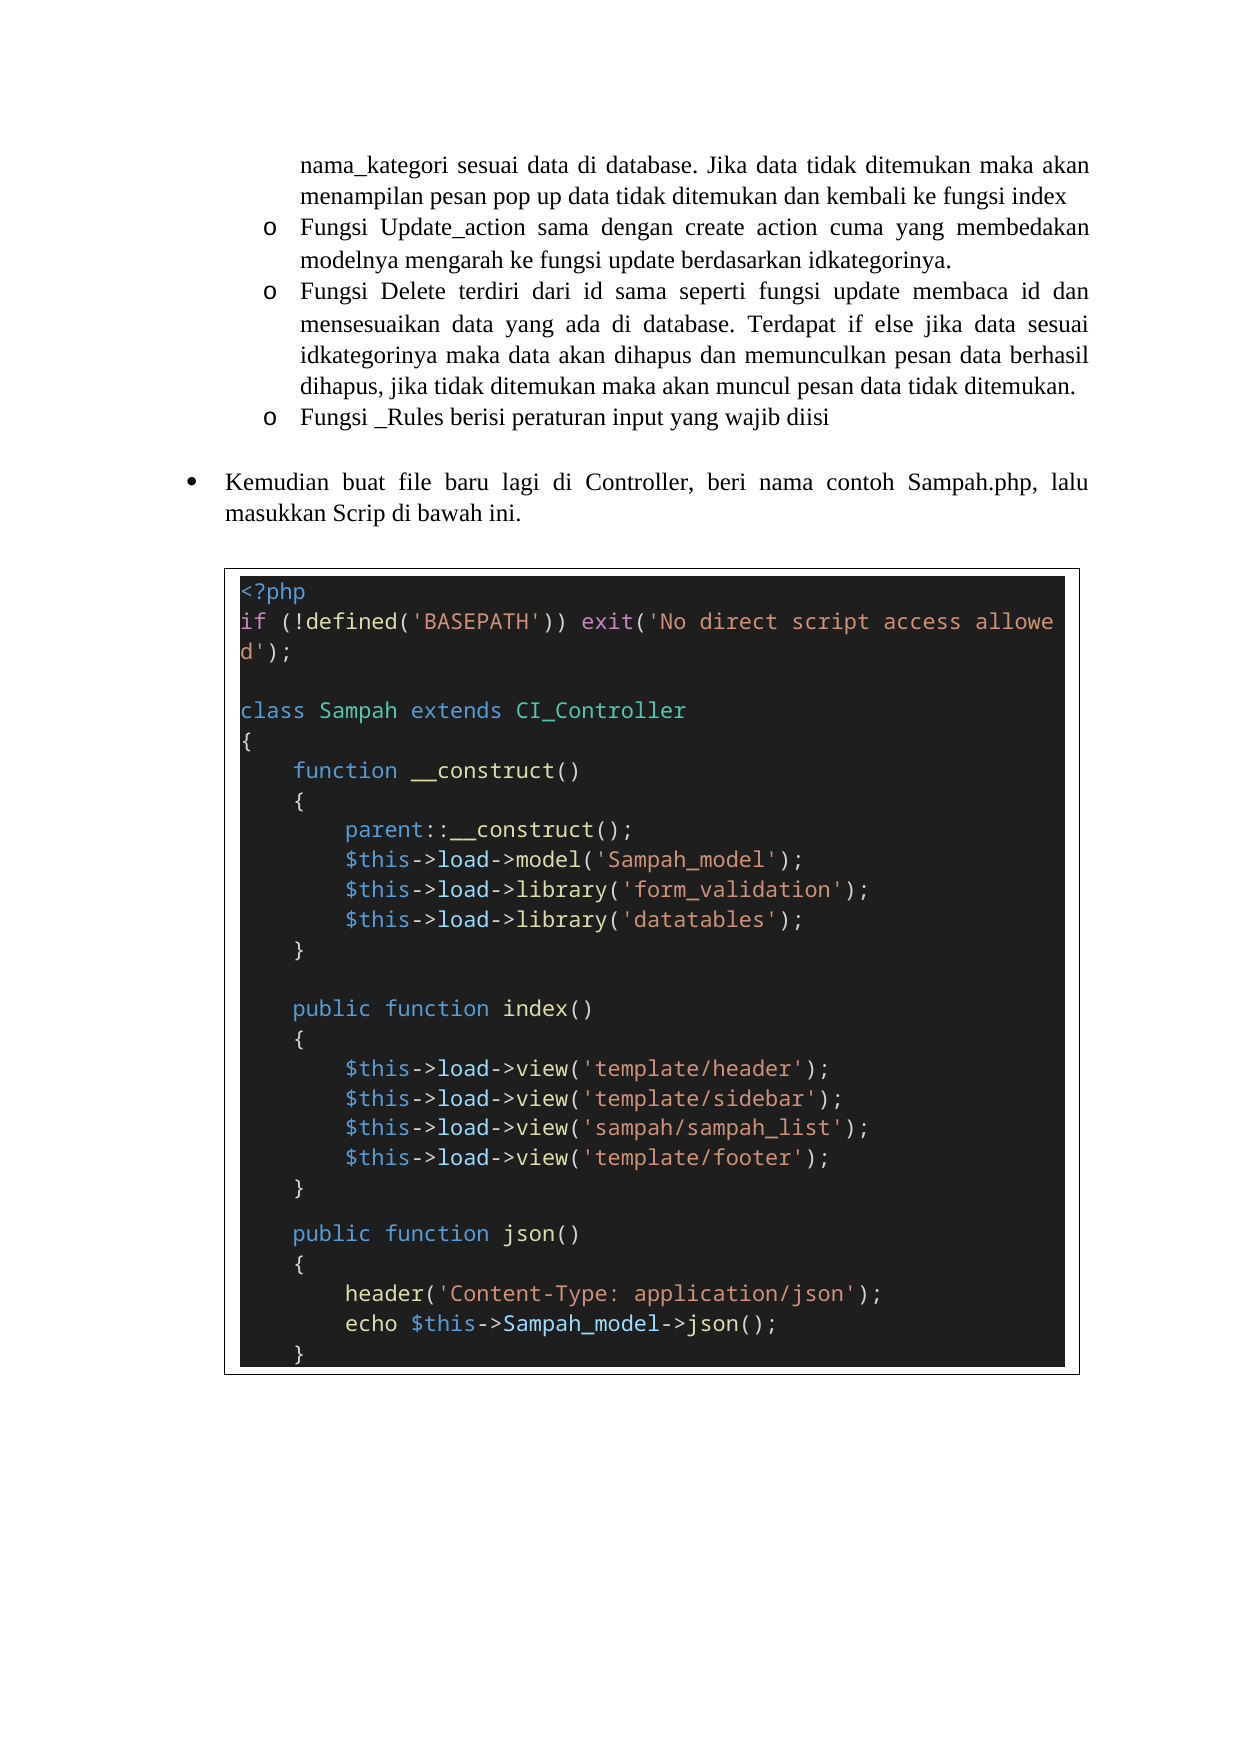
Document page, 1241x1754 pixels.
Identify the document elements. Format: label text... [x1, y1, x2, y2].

list Fungsi Delete terdiri dari id sama seperti fungsi update membaca id dan mensesuaikan data yang ada di database. Terdapat if else jika data sesuai idkategorinya maka data akan dihapus dan memunculkan pesan data berhasil dihapus, jika tidak ditemukan maka akan muncul pesan data tidak ditemukan. [262, 276, 1090, 400]
list Kemudian buat file baru lagi di Controller, beri nama contoh Sampah.php, lalu masukkan Scrip di bawah ini. [187, 467, 1090, 527]
list Fungsi _Rules berisi peraturan input yang wajib diisi [262, 402, 1090, 433]
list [262, 150, 1090, 210]
list Fungsi Update_action sama dengan create action cuma yang membedakan modelnya mengarah ke fungsi update berdasarkan idkategorinya. [262, 212, 1090, 274]
